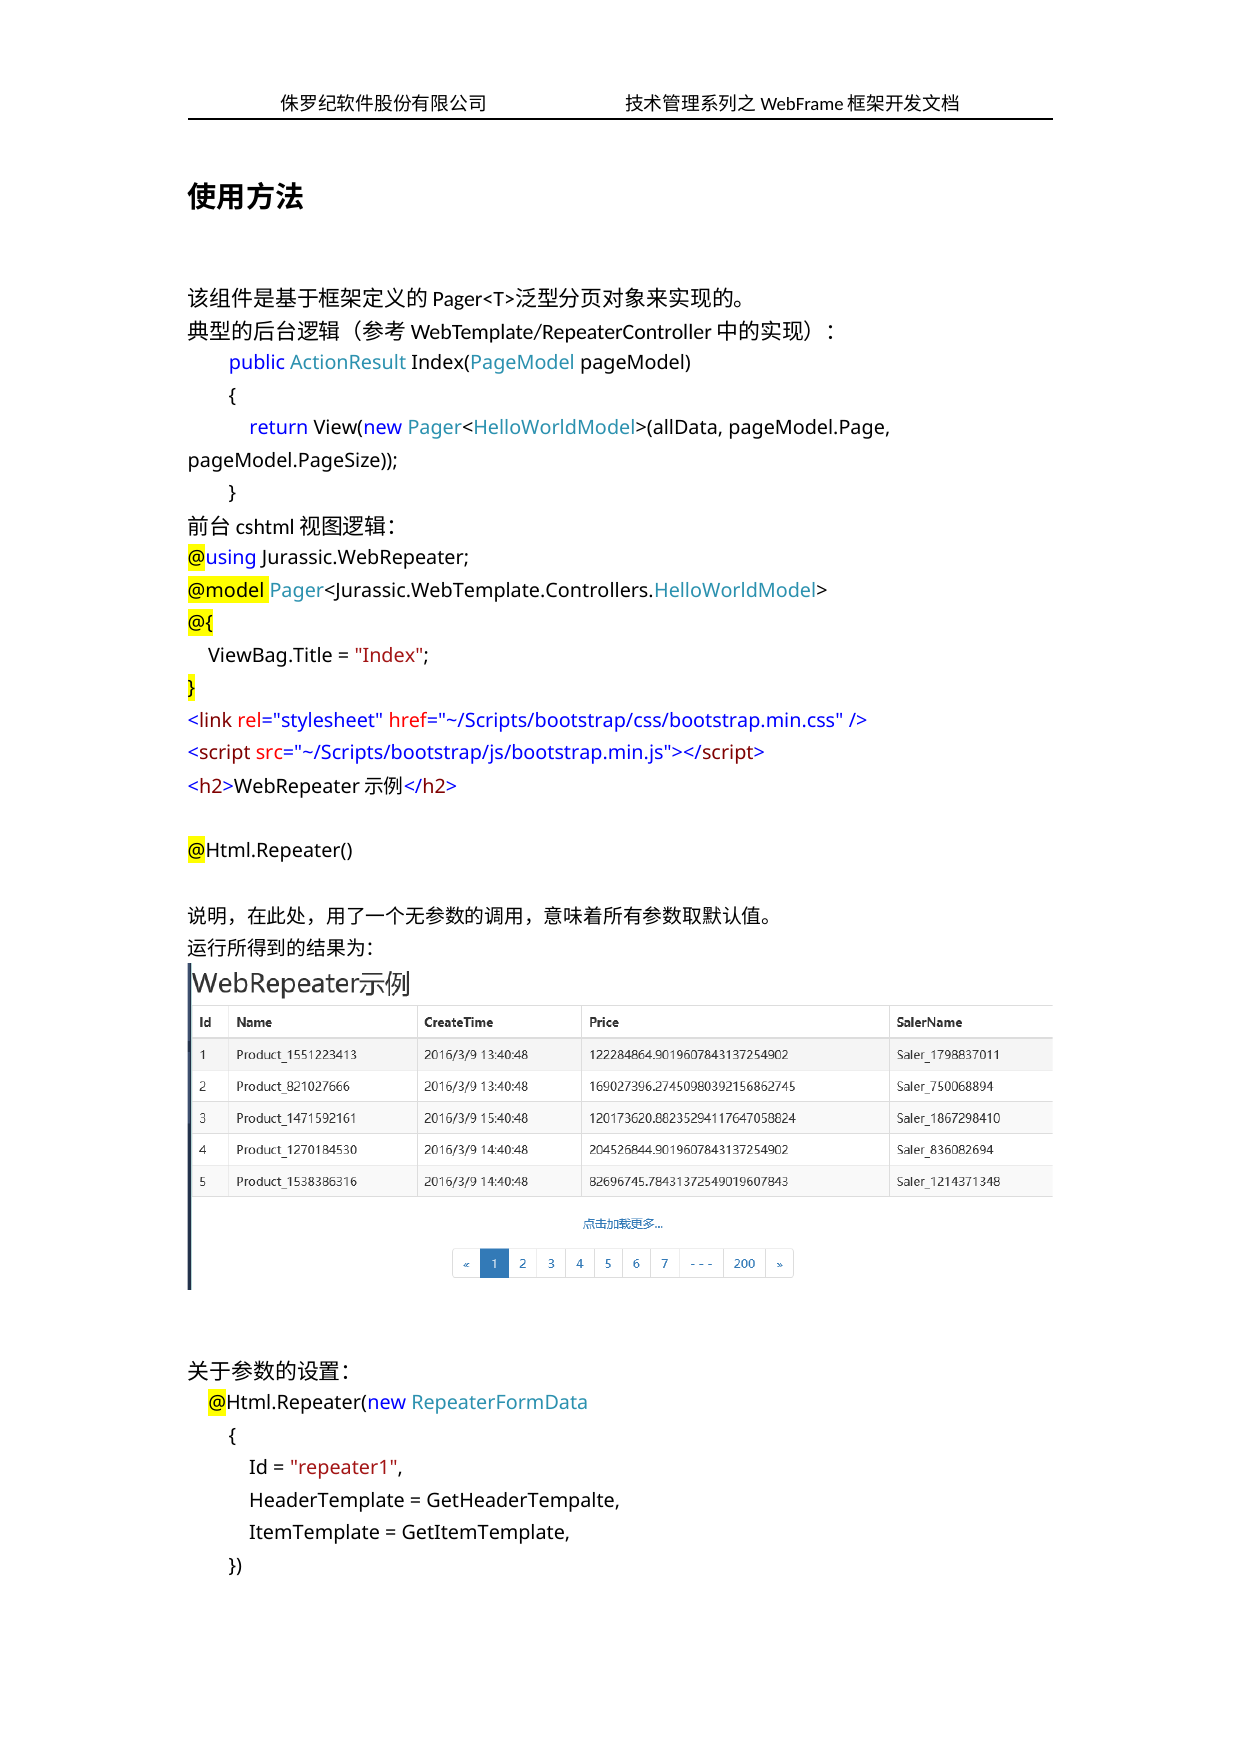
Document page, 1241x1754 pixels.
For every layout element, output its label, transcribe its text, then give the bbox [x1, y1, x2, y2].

text @using Jurassic.WebRepeater; [187, 541, 1053, 573]
text Id = "repeater1", [187, 1451, 1053, 1483]
text public ActionResult Index(PageModel pageModel) [187, 346, 1053, 378]
text @Html.Repeater() [187, 833, 1053, 866]
text 该组件是基于框架定义的Pager<T>泛型分页对象来实现的。 [187, 281, 1053, 313]
text <script src="~/Scripts/bootstrap/js/bootstrap.min.js"></script> [187, 736, 1053, 768]
text return View(new Pager<HelloWorldModel>(allData, pageModel.Page, pageModel.PageSize)); [187, 411, 1053, 476]
text ItemTemplate = GetItemTemplate, [187, 1516, 1053, 1548]
text 运行所得到的结果为： [187, 931, 1053, 963]
text ViewBag.Title = "Index"; [187, 638, 1053, 671]
text 典型的后台逻辑（参考WebTemplate/RepeaterController中的实现）： [187, 313, 1053, 346]
picture [187, 963, 1053, 1290]
text @model Pager<Jurassic.WebTemplate.Controllers.HelloWorldModel> [187, 573, 1053, 606]
text @{ [187, 606, 1053, 638]
text HeaderTemplate = GetHeaderTempalte, [187, 1483, 1053, 1516]
text 关于参数的设置： [187, 1353, 1053, 1386]
text { [187, 378, 1053, 411]
text 前台cshtml视图逻辑： [187, 508, 1053, 541]
text <h2>WebRepeater示例</h2> [187, 768, 1053, 801]
text 说明，在此处，用了一个无参数的调用，意味着所有参数取默认值。 [187, 898, 1053, 931]
text } [187, 671, 1053, 703]
text @Html.Repeater(new RepeaterFormData [187, 1386, 1053, 1418]
text } [187, 476, 1053, 508]
text { [187, 1418, 1053, 1451]
text <link rel="stylesheet" href="~/Scripts/bootstrap/css/bootstrap.min.css" /> [187, 703, 1053, 736]
subtitle 使用方法 [187, 162, 1053, 227]
text }) [187, 1548, 1053, 1581]
